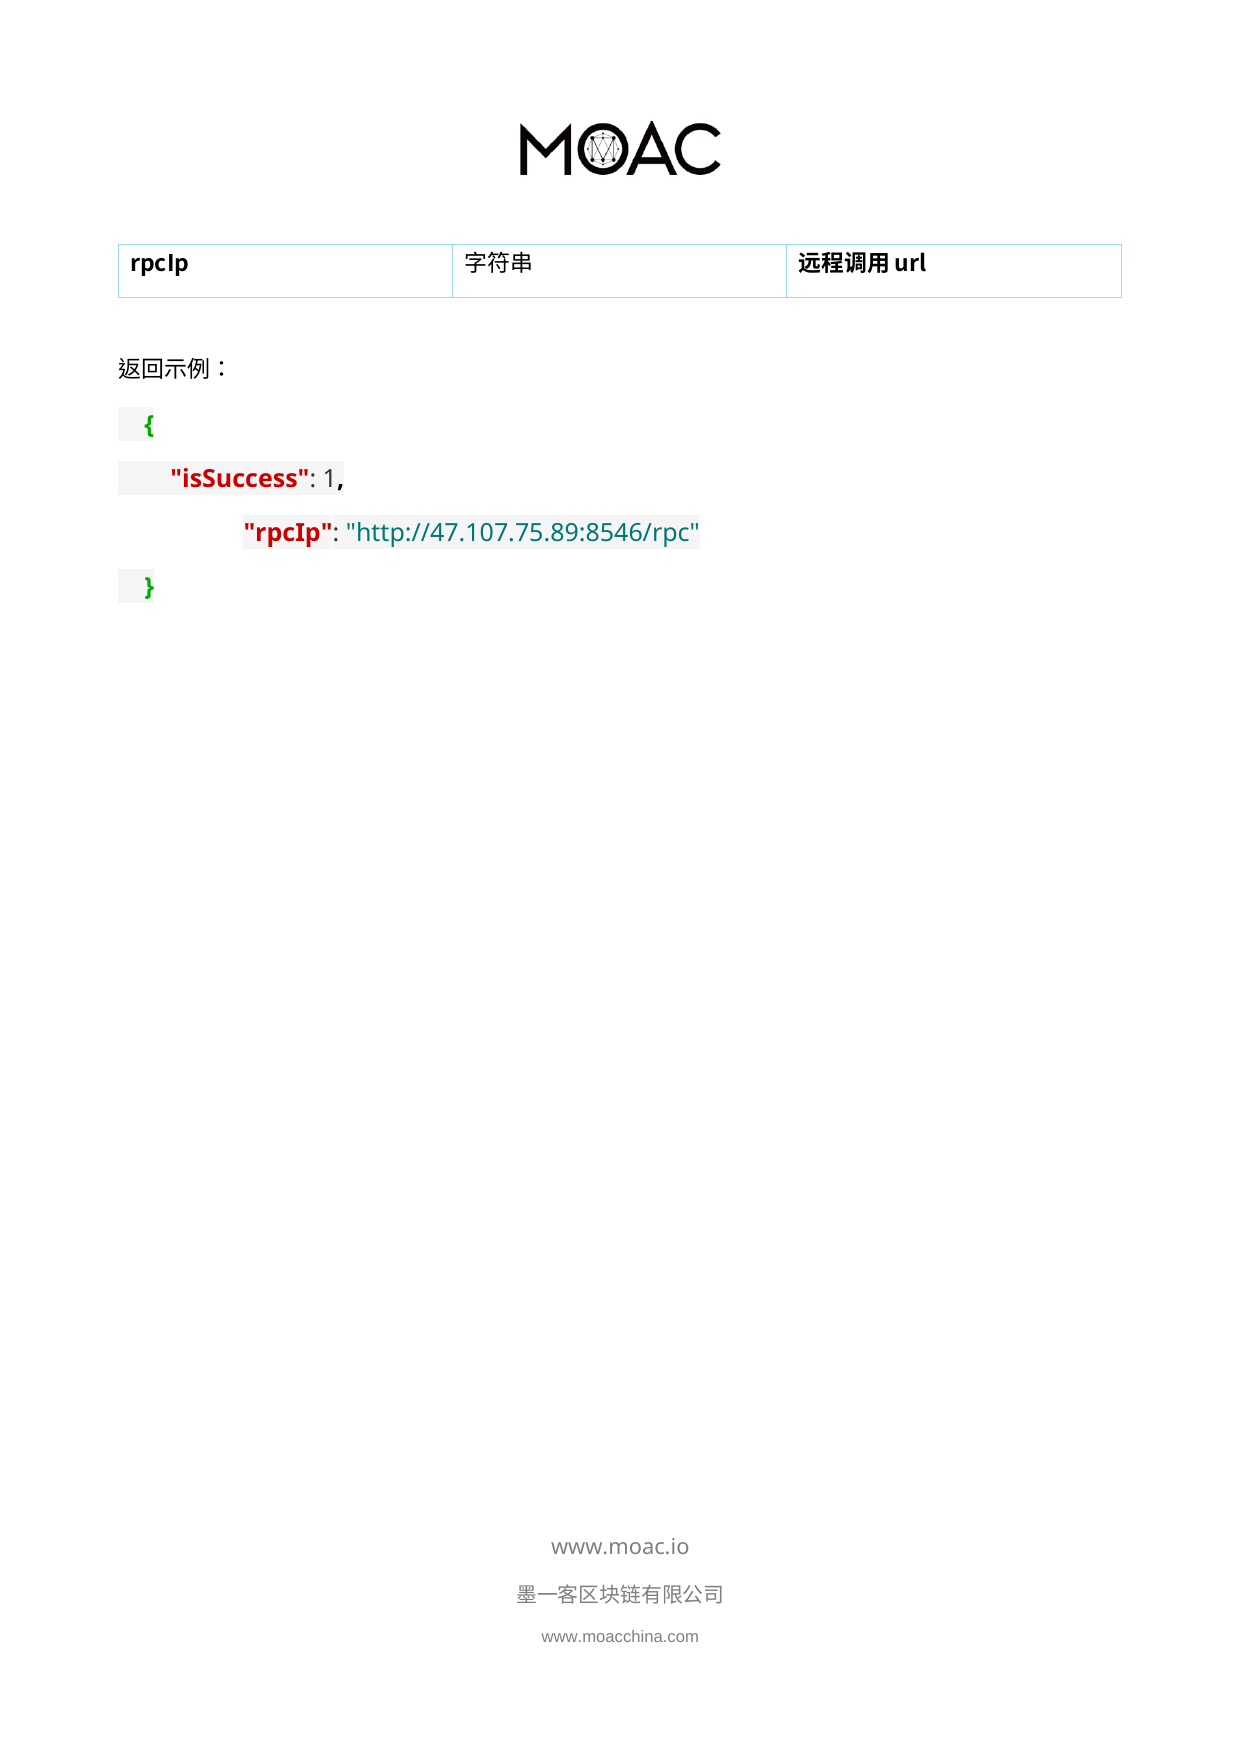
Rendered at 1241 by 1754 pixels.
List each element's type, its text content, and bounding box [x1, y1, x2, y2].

table_cell rpcIp [119, 245, 452, 297]
picture [497, 121, 743, 178]
text "rpcIp": "http://47.107.75.89:8546/rpc" [118, 511, 1122, 549]
text "isSuccess": 1, [118, 457, 1122, 495]
text 返回示例： [118, 351, 1122, 384]
table_cell 字符串 [453, 245, 786, 297]
table_cell 远程调用url [787, 245, 1121, 297]
text { [118, 403, 1122, 441]
text } [118, 566, 1122, 603]
